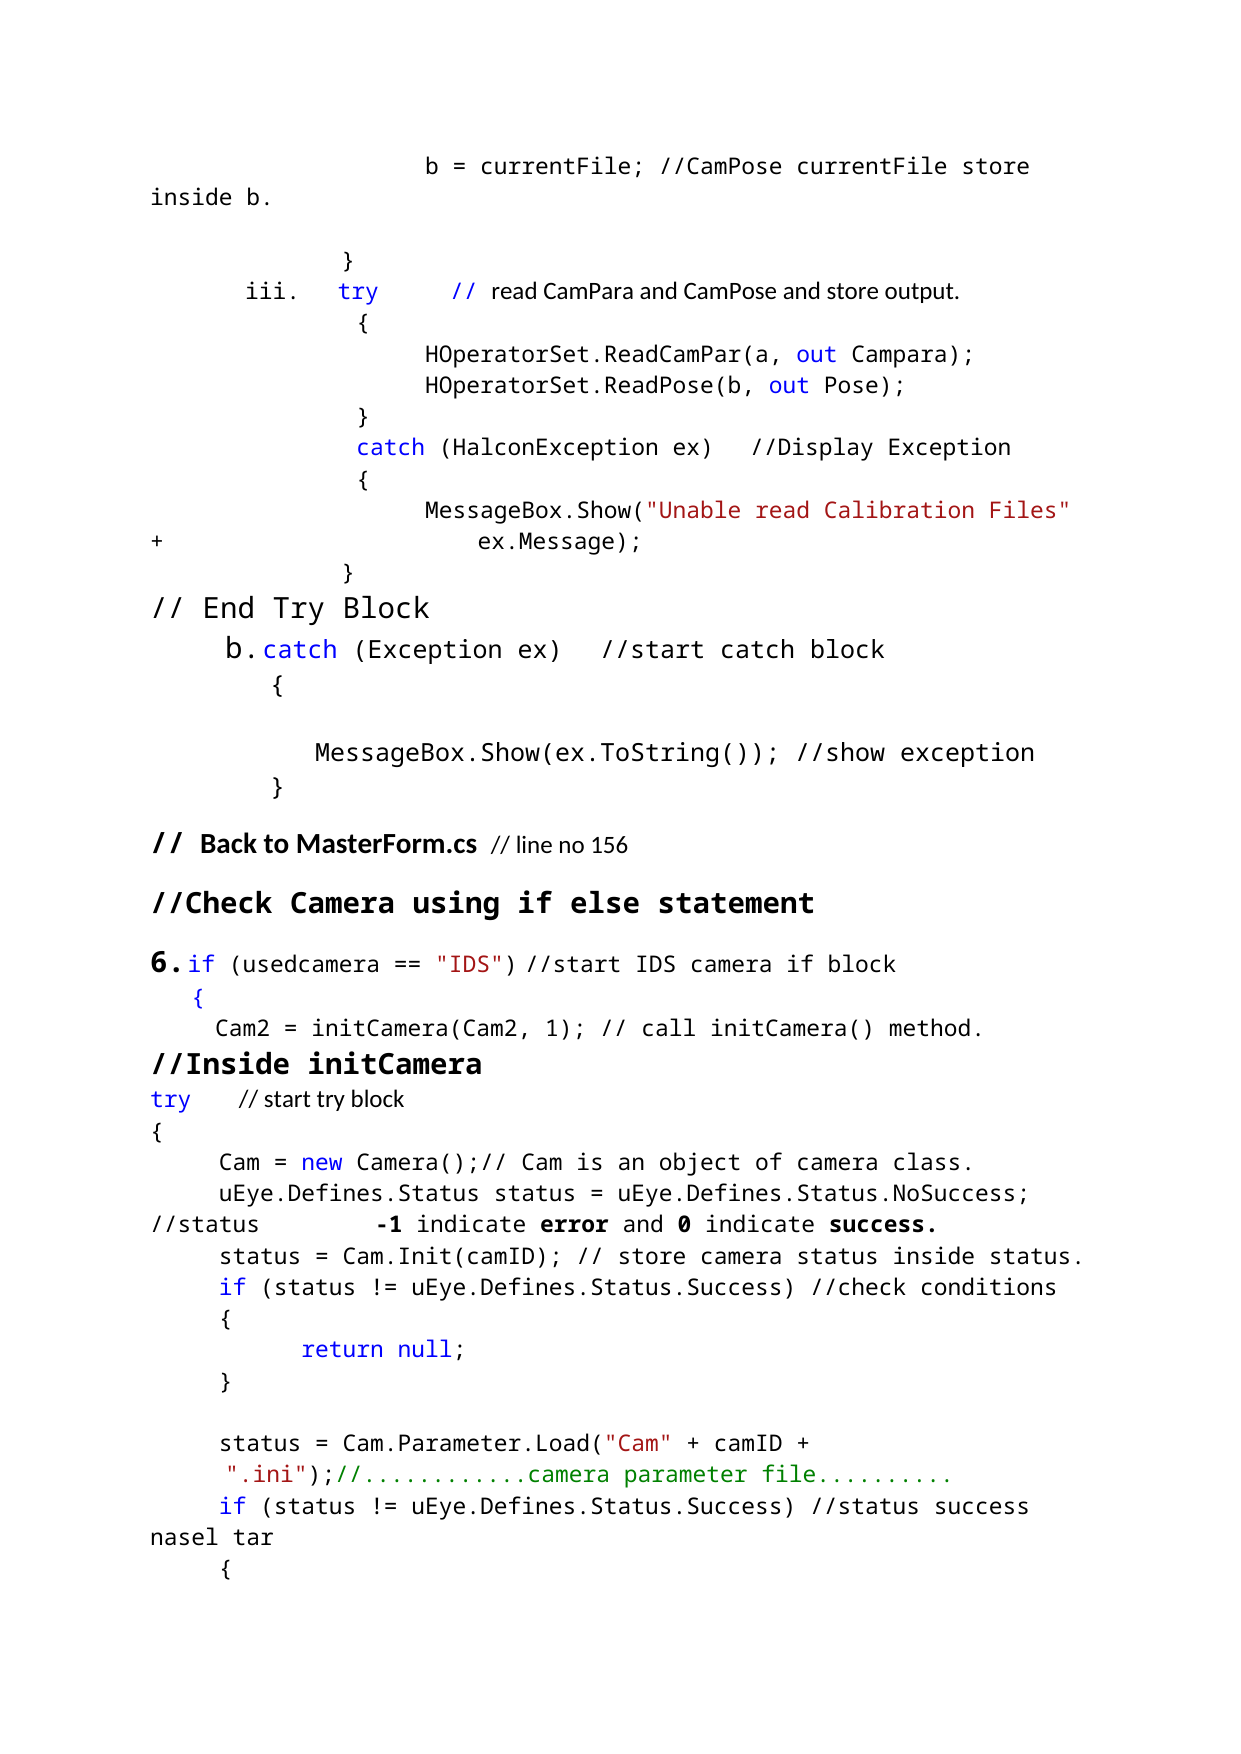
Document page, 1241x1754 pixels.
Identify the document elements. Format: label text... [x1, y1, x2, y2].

text try // start try block [150, 1083, 1090, 1114]
text //Check Camera using if else statement [150, 882, 1090, 922]
text // End Try Block [150, 587, 1090, 627]
text MessageBox.Show(ex.ToString()); //show exception [150, 735, 1090, 769]
text // Back to MasterForm.cs // line no 156 [150, 822, 1090, 862]
text catch (HalconException ex) //Display Exception [150, 431, 1090, 462]
text } [150, 400, 1090, 431]
text } [150, 1364, 1090, 1396]
text return null; [150, 1333, 1090, 1364]
text HOperatorSet.ReadPose(b, out Pose); [150, 369, 1090, 400]
text { [150, 462, 1090, 494]
text //Inside initCamera [150, 1044, 1090, 1083]
list if (usedcamera == "IDS") //start IDS camera if block [150, 941, 1090, 981]
text { [150, 1302, 1090, 1333]
text uEye.Defines.Status status = uEye.Defines.Status.NoSuccess; //status -1 indicate error and 0 indicate success. [150, 1177, 1090, 1239]
text { [150, 667, 1090, 701]
list catch (Exception ex) //start catch block [225, 627, 1090, 667]
text } [300, 244, 1090, 275]
list Cam2 = initCamera(Cam2, 1); // call initCamera() method. [187, 1012, 1090, 1044]
text { [150, 306, 1090, 337]
text { [150, 1552, 1090, 1583]
text status = Cam.Init(camID); // store camera status inside status. [150, 1239, 1090, 1271]
text MessageBox.Show("Unable read Calibration Files" + ex.Message); [150, 494, 1090, 556]
text } [225, 556, 1090, 587]
list try // read CamPara and CamPose and store output. [300, 275, 1090, 306]
text b = currentFile; //CamPose currentFile store inside b. [150, 150, 1090, 212]
text } [150, 769, 1090, 803]
text { [150, 981, 1090, 1012]
text Cam = new Camera();// Cam is an object of camera class. [150, 1146, 1090, 1177]
text { [150, 1114, 1090, 1146]
text if (status != uEye.Defines.Status.Success) //status success nasel tar [150, 1489, 1090, 1552]
text if (status != uEye.Defines.Status.Success) //check conditions [150, 1271, 1090, 1302]
text status = Cam.Parameter.Load("Cam" + camID + ".ini");//............camera parameter file.......... [150, 1427, 1090, 1489]
text HOperatorSet.ReadCamPar(a, out Campara); [150, 337, 1090, 369]
